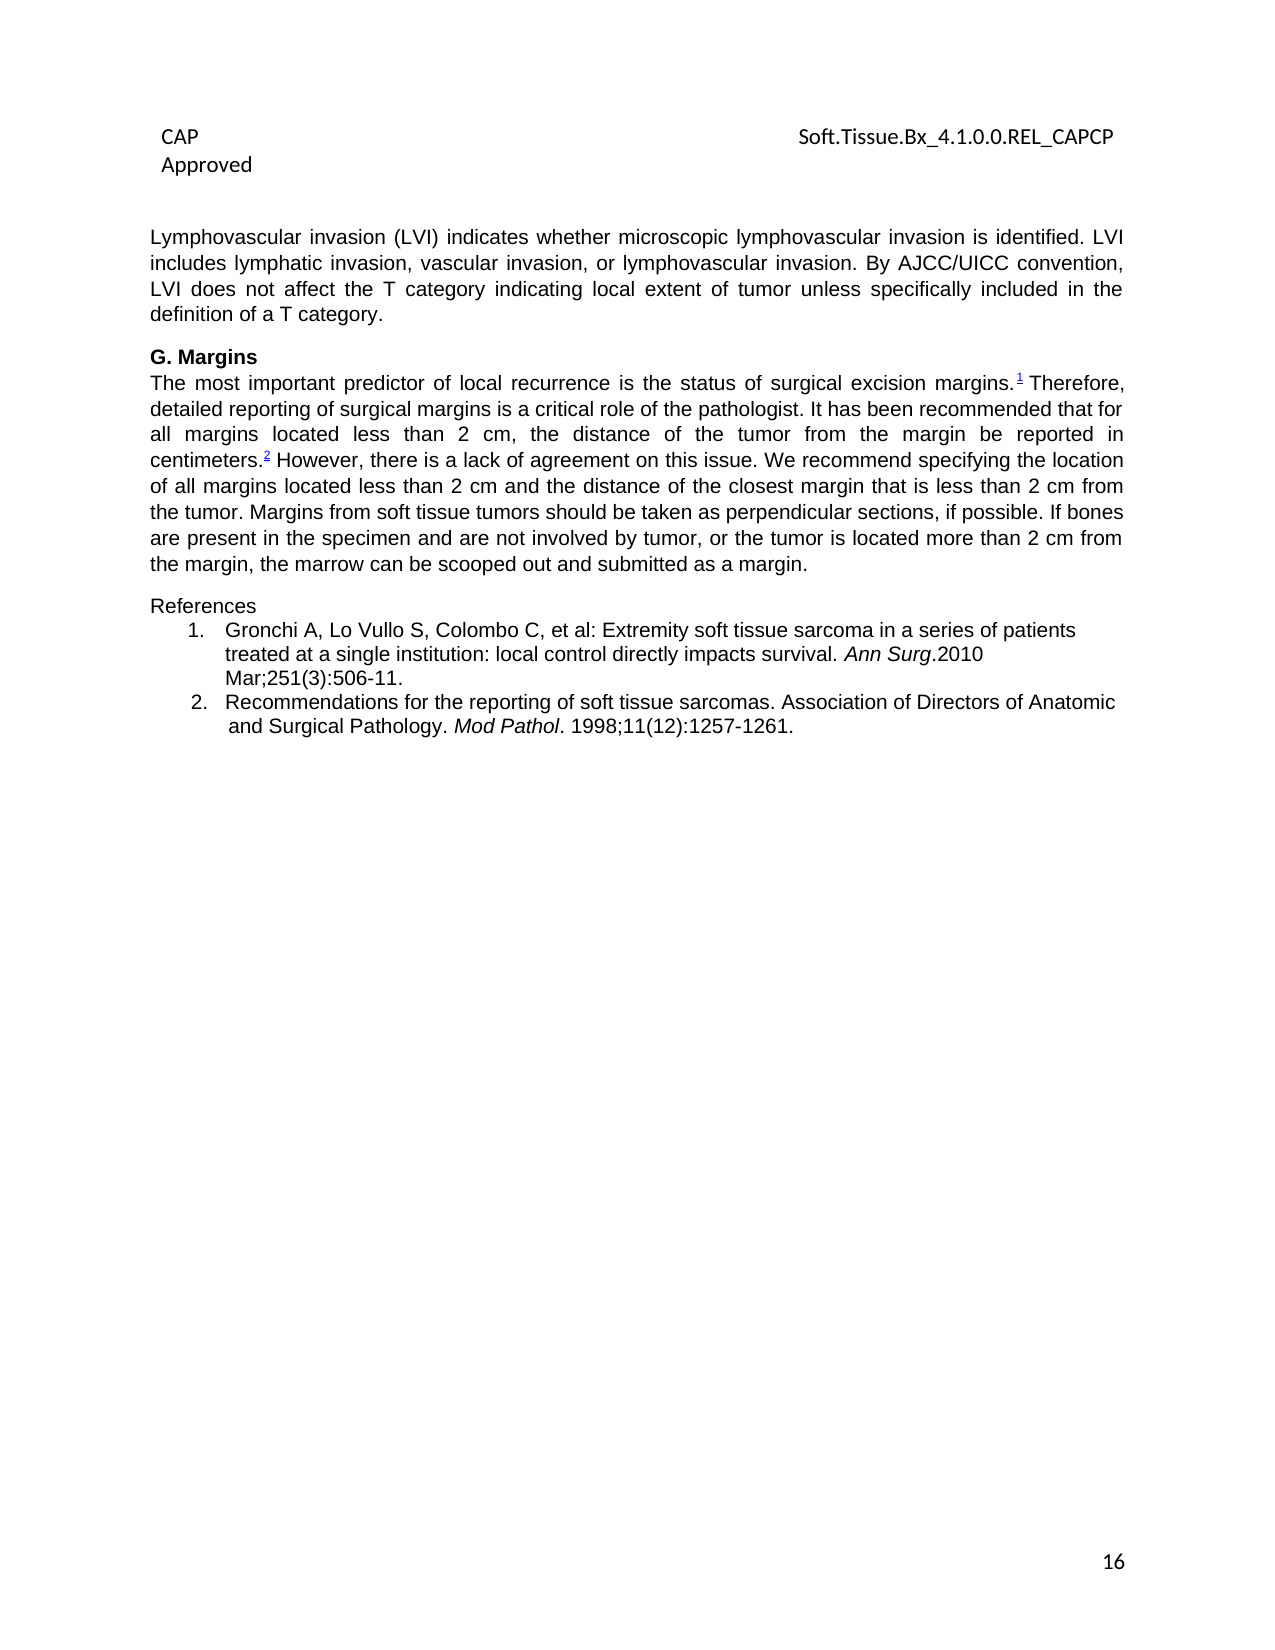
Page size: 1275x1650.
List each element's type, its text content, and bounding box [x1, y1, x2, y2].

text References [150, 594, 1125, 618]
list Gronchi A, Lo Vullo S, Colombo C, et al: Extremity soft tissue sarcoma in a series of patients treated at a single institution: local control directly impacts survival. Ann Surg.2010 Mar;251(3):506-11. [187, 618, 1125, 690]
list Recommendations for the reporting of soft tissue sarcomas. Association of Directors of Anatomic and Surgical Pathology. Mod Pathol. 1998;11(12):1257-1261. [191, 690, 1122, 738]
text Lymphovascular invasion (LVI) indicates whether microscopic lymphovascular invasion is identified. LVI includes lymphatic invasion, vascular invasion, or lymphovascular invasion. By AJCC/UICC convention, LVI does not affect the T category indicating local extent of tumor unless specifically included in the definition of a T category. [150, 225, 1125, 326]
text G. Margins [150, 345, 1125, 369]
text The most important predictor of local recurrence is the status of surgical excision margins.1 Therefore, detailed reporting of surgical margins is a critical role of the pathologist. It has been recommended that for all margins located less than 2 cm, the distance of the tumor from the margin be reported in centimeters.2 However, there is a lack of agreement on this issue. We recommend specifying the location of all margins located less than 2 cm and the distance of the closest margin that is less than 2 cm from the tumor. Margins from soft tissue tumors should be taken as perpendicular sections, if possible. If bones are present in the specimen and are not involved by tumor, or the tumor is located more than 2 cm from the margin, the marrow can be scooped out and submitted as a margin. [150, 371, 1125, 575]
